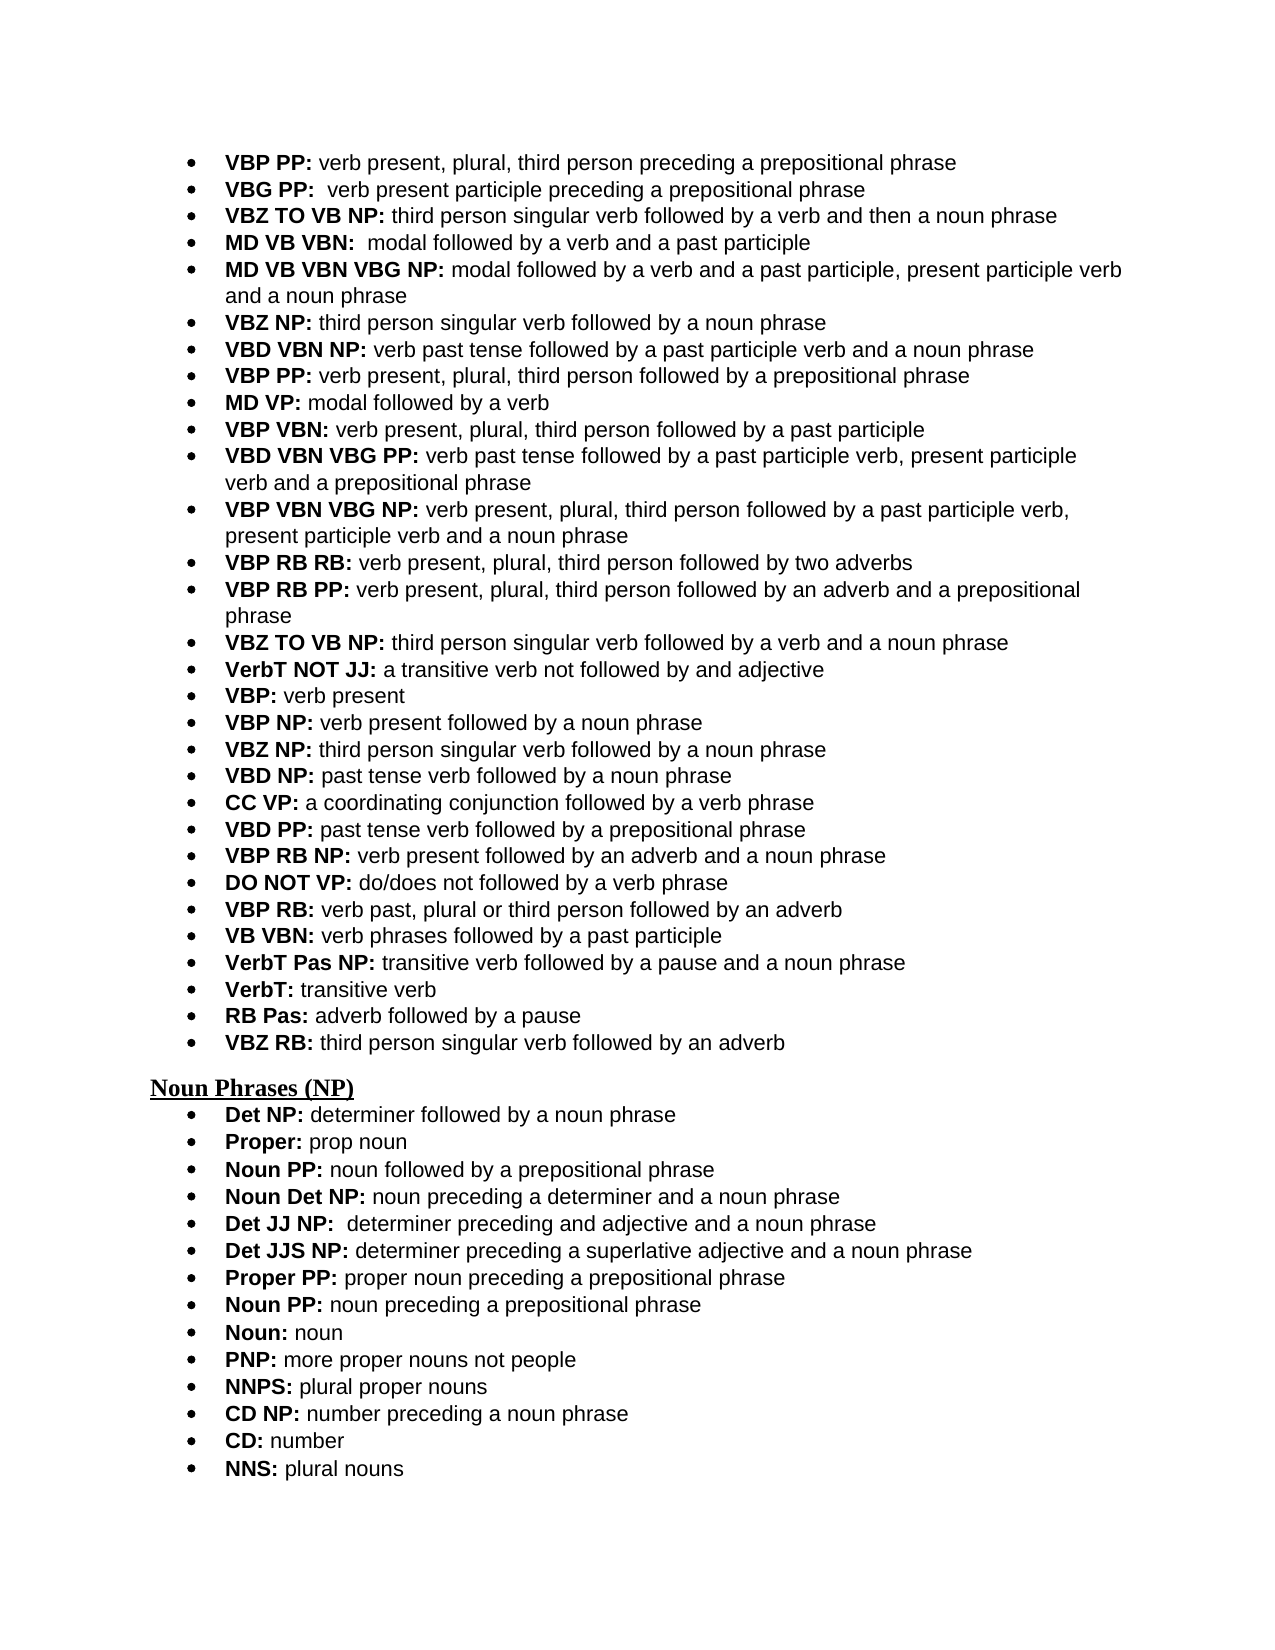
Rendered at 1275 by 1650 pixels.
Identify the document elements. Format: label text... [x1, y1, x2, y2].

list VBP VBN VBG NP: verb present, plural, third person followed by a past participle verb, present participle verb and a noun phrase [187, 497, 1125, 548]
list RB Pas: adverb followed by a pause [187, 1003, 1125, 1028]
list CD NP: number preceding a noun phrase [187, 1401, 1125, 1426]
list VBD NP: past tense verb followed by a noun phrase [187, 763, 1125, 788]
list VBZ NP: third person singular verb followed by a noun phrase [187, 310, 1125, 335]
list VerbT Pas NP: transitive verb followed by a pause and a noun phrase [187, 950, 1125, 975]
list VerbT: transitive verb [187, 977, 1125, 1002]
list VBP PP: verb present, plural, third person preceding a prepositional phrase [187, 150, 1125, 175]
list NNPS: plural proper nouns [187, 1374, 1125, 1399]
list Noun Det NP: noun preceding a determiner and a noun phrase [187, 1184, 1125, 1209]
list VerbT NOT JJ: a transitive verb not followed by and adjective [187, 657, 1125, 682]
list Det JJS NP: determiner preceding a superlative adjective and a noun phrase [187, 1238, 1125, 1263]
list VBD PP: past tense verb followed by a prepositional phrase [187, 817, 1125, 842]
list MD VP: modal followed by a verb [187, 390, 1125, 415]
list Det JJ NP: determiner preceding and adjective and a noun phrase [187, 1211, 1125, 1236]
list VBP RB PP: verb present, plural, third person followed by an adverb and a prepositional phrase [187, 577, 1125, 628]
list Noun: noun [187, 1319, 1125, 1345]
list VBP RB: verb past, plural or third person followed by an adverb [187, 897, 1125, 922]
list MD VB VBN VBG NP: modal followed by a verb and a past participle, present participle verb and a noun phrase [187, 257, 1125, 308]
list VBZ TO VB NP: third person singular verb followed by a verb and a noun phrase [187, 630, 1125, 655]
list PNP: more proper nouns not people [187, 1347, 1125, 1372]
list VBG PP: verb present participle preceding a prepositional phrase [187, 177, 1125, 202]
list Noun PP: noun followed by a prepositional phrase [187, 1156, 1125, 1182]
list VBP NP: verb present followed by a noun phrase [187, 710, 1125, 735]
text Noun Phrases (NP) [150, 1073, 1125, 1102]
list VBP: verb present [187, 683, 1125, 708]
list VBP RB NP: verb present followed by an adverb and a noun phrase [187, 843, 1125, 868]
list VBD VBN VBG PP: verb past tense followed by a past participle verb, present participle verb and a prepositional phrase [187, 443, 1125, 495]
list CC VP: a coordinating conjunction followed by a verb phrase [187, 790, 1125, 815]
list VBD VBN NP: verb past tense followed by a past participle verb and a noun phrase [187, 337, 1125, 362]
list Det NP: determiner followed by a noun phrase [187, 1102, 1125, 1127]
list Noun PP: noun preceding a prepositional phrase [187, 1292, 1125, 1318]
list MD VB VBN: modal followed by a verb and a past participle [187, 230, 1125, 255]
list Proper: prop noun [187, 1129, 1125, 1154]
list Proper PP: proper noun preceding a prepositional phrase [187, 1265, 1125, 1290]
list VBP PP: verb present, plural, third person followed by a prepositional phrase [187, 363, 1125, 388]
list VBZ TO VB NP: third person singular verb followed by a verb and then a noun phrase [187, 203, 1125, 228]
list CD: number [187, 1428, 1125, 1453]
list VBZ NP: third person singular verb followed by a noun phrase [187, 737, 1125, 762]
list VBZ RB: third person singular verb followed by an adverb [187, 1030, 1125, 1055]
list NNS: plural nouns [187, 1456, 1125, 1481]
list VBP VBN: verb present, plural, third person followed by a past participle [187, 417, 1125, 442]
list VBP RB RB: verb present, plural, third person followed by two adverbs [187, 550, 1125, 575]
list DO NOT VP: do/does not followed by a verb phrase [187, 870, 1125, 895]
list VB VBN: verb phrases followed by a past participle [187, 923, 1125, 948]
